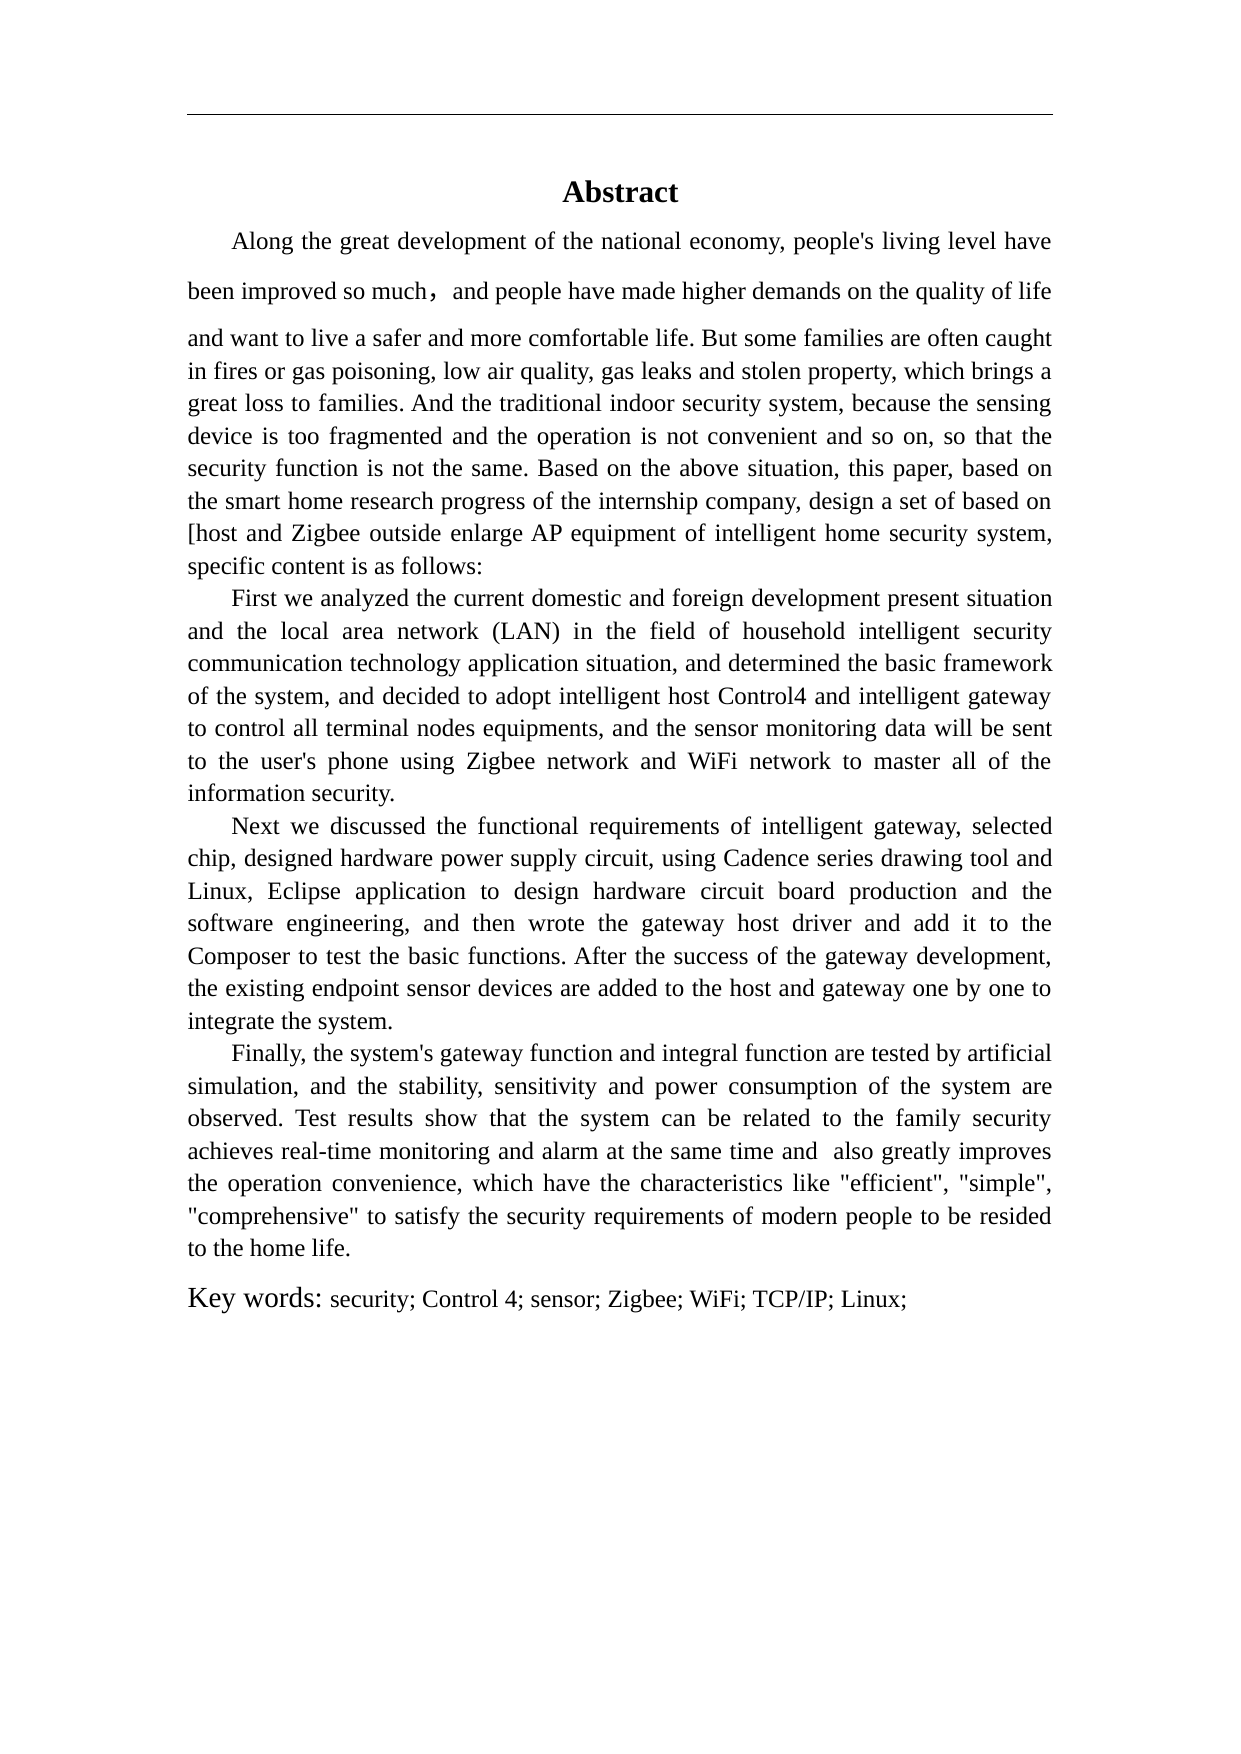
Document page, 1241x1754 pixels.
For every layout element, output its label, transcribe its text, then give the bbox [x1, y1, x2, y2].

text First we analyzed the current domestic and foreign development present situation and the local area network (LAN) in the field of household intelligent security communication technology application situation, and determined the basic framework of the system, and decided to adopt intelligent host Control4 and intelligent gateway to control all terminal nodes equipments, and the sensor monitoring data will be sent to the user's phone using Zigbee network and WiFi network to master all of the information security. [187, 581, 1053, 809]
text Key words: security; Control 4; sensor; Zigbee; WiFi; TCP/IP; Linux; [187, 1264, 1053, 1329]
text Abstract [187, 159, 1053, 224]
text Finally, the system's gateway function and integral function are tested by artificial simulation, and the stability, sensitivity and power consumption of the system are observed. Test results show that the system can be related to the family security achieves real-time monitoring and alarm at the same time and also greatly improves the operation convenience, which have the characteristics like "efficient", "simple", "comprehensive" to satisfy the security requirements of modern people to be resided to the home life. [187, 1036, 1053, 1264]
text Next we discussed the functional requirements of intelligent gateway, selected chip, designed hardware power supply circuit, using Cadence series drawing tool and Linux, Eclipse application to design hardware circuit board production and the software engineering, and then wrote the gateway host driver and add it to the Composer to test the basic functions. After the success of the gateway development, the existing endpoint sensor devices are added to the host and gateway one by one to integrate the system. [187, 809, 1053, 1036]
text Along the great development of the national economy, people's living level have been improved so much，and people have made higher demands on the quality of life and want to live a safer and more comfortable life. But some families are often caught in fires or gas poisoning, low air quality, gas leaks and stolen property, which brings a great loss to families. And the traditional indoor security system, because the sensing device is too fragmented and the operation is not convenient and so on, so that the security function is not the same. Based on the above situation, this paper, based on the smart home research progress of the internship company, design a set of based on [host and Zigbee outside enlarge AP equipment of intelligent home security system, specific content is as follows: [187, 224, 1053, 581]
